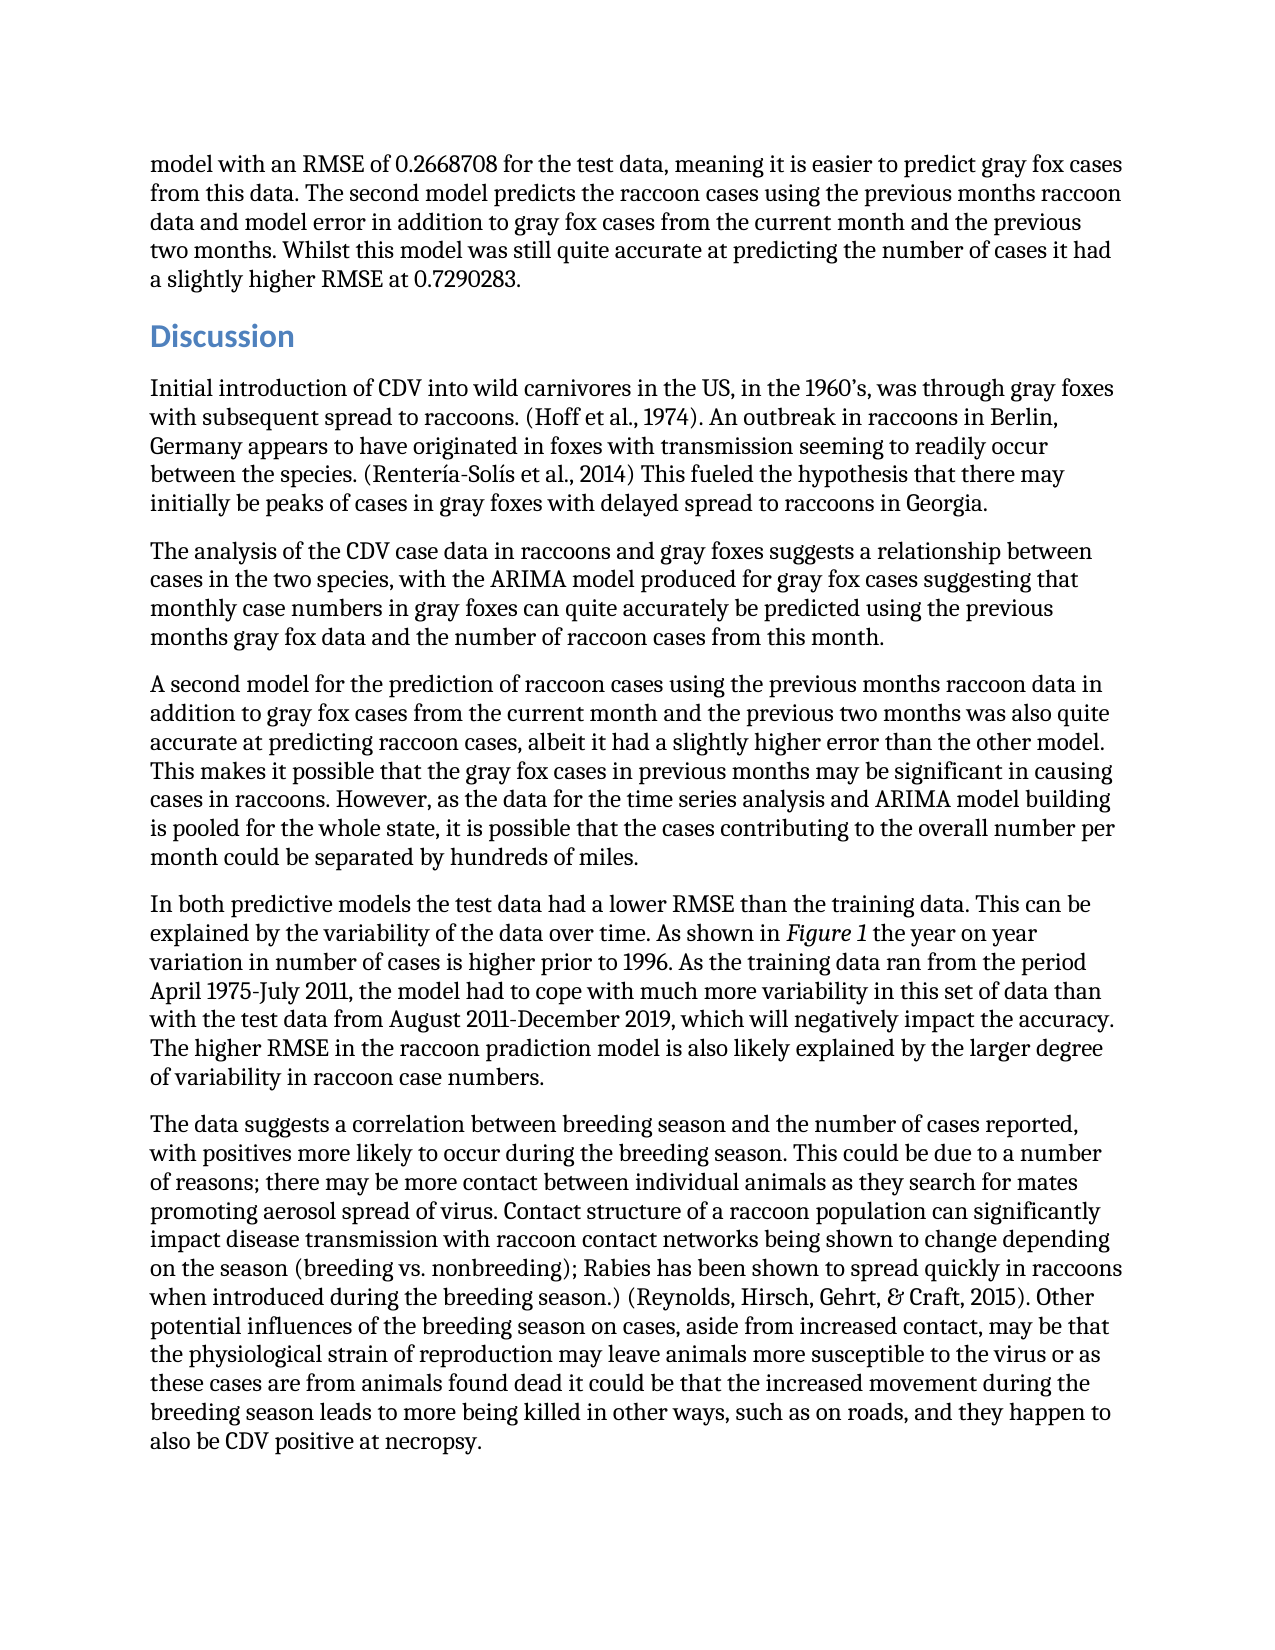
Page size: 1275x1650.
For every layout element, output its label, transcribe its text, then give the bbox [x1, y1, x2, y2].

text The data suggests a correlation between breeding season and the number of cases reported, with positives more likely to occur during the breeding season. This could be due to a number of reasons; there may be more contact between individual animals as they search for mates promoting aerosol spread of virus. Contact structure of a raccoon population can significantly impact disease transmission with raccoon contact networks being shown to change depending on the season (breeding vs. nonbreeding); Rabies has been shown to spread quickly in raccoons when introduced during the breeding season.) (Reynolds, Hirsch, Gehrt, & Craft, 2015). Other potential influences of the breeding season on cases, aside from increased contact, may be that the physiological strain of reproduction may leave animals more susceptible to the virus or as these cases are from animals found dead it could be that the increased movement during the breeding season leads to more being killed in other ways, such as on roads, and they happen to also be CDV positive at necropsy. [150, 1110, 1125, 1455]
text A second model for the prediction of raccoon cases using the previous months raccoon data in addition to gray fox cases from the current month and the previous two months was also quite accurate at predicting raccoon cases, albeit it had a slightly higher error than the other model. This makes it possible that the gray fox cases in previous months may be significant in causing cases in raccoons. However, as the data for the time series analysis and ARIMA model building is pooled for the whole state, it is possible that the cases contributing to the overall number per month could be separated by hundreds of miles. [150, 670, 1125, 872]
text Initial introduction of CDV into wild carnivores in the US, in the 1960’s, was through gray foxes with subsequent spread to raccoons. (Hoff et al., 1974). An outbreak in raccoons in Berlin, Germany appears to have originated in foxes with transmission seeming to readily occur between the species. (Rentería-Solís et al., 2014) This fueled the hypothesis that there may initially be peaks of cases in gray foxes with delayed spread to raccoons in Georgia. [150, 374, 1125, 518]
text The analysis of the CDV case data in raccoons and gray foxes suggests a relationship between cases in the two species, with the ARIMA model produced for gray fox cases suggesting that monthly case numbers in gray foxes can quite accurately be predicted using the previous months gray fox data and the number of raccoon cases from this month. [150, 537, 1125, 652]
text In both predictive models the test data had a lower RMSE than the training data. This can be explained by the variability of the data over time. As shown in Figure 1 the year on year variation in number of cases is higher prior to 1996. As the training data ran from the period April 1975-July 2011, the model had to cope with much more variability in this set of data than with the test data from August 2011-December 2019, which will negatively impact the accuracy. The higher RMSE in the raccoon pradiction model is also likely explained by the larger degree of variability in raccoon case numbers. [150, 890, 1125, 1092]
subtitle Discussion [150, 314, 1125, 355]
